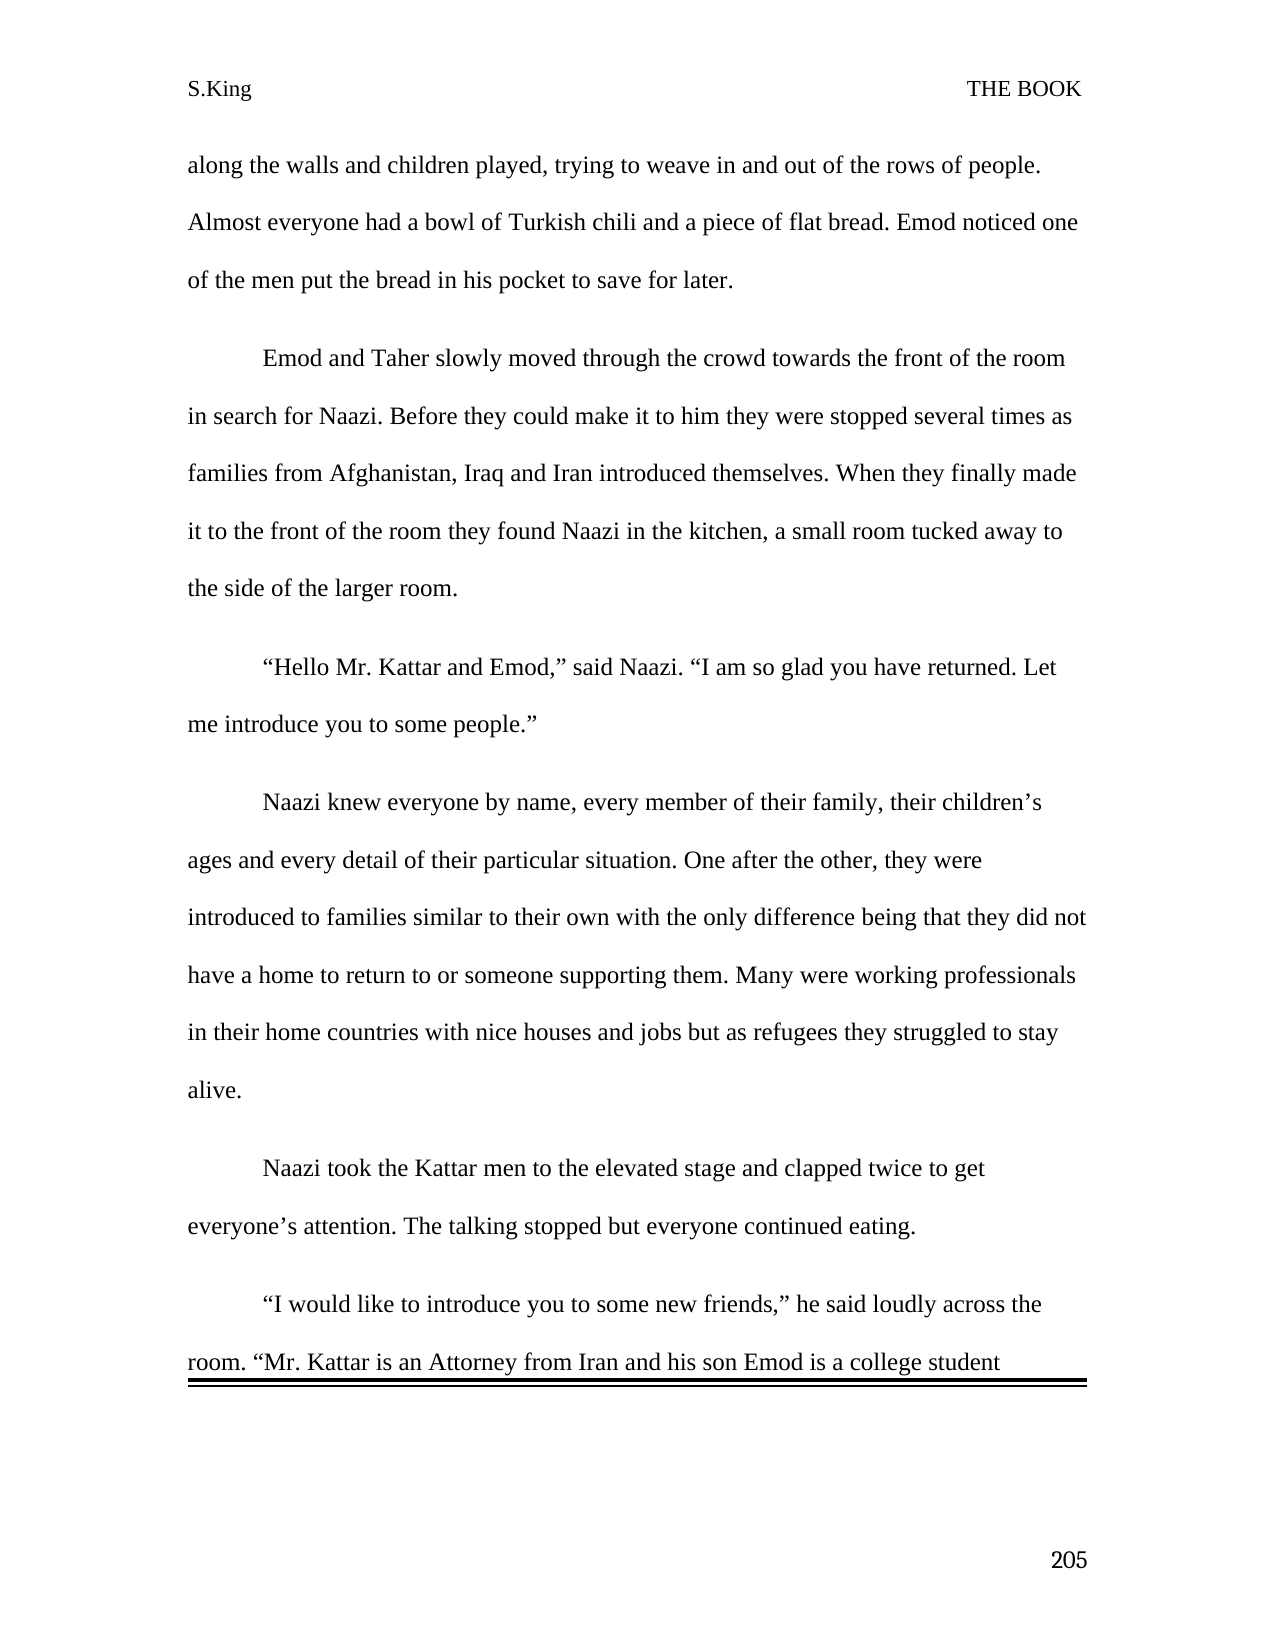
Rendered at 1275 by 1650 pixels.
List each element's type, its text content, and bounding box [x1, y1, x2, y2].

text Naazi took the Kattar men to the elevated stage and clapped twice to get everyone’s attention. The talking stopped but everyone continued eating. [187, 1153, 1087, 1239]
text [187, 1289, 1087, 1387]
text “Hello Mr. Kattar and Emod,” said Naazi. “I am so glad you have returned. Let me introduce you to some people.” [187, 652, 1087, 738]
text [187, 150, 1087, 294]
text Emod and Taher slowly moved through the crowd towards the front of the room in search for Naazi. Before they could make it to him they were stopped several times as families from Afghanistan, Iraq and Iran introduced themselves. When they finally made it to the front of the room they found Naazi in the kitchen, a small room tucked away to the side of the larger room. [187, 343, 1087, 602]
text Naazi knew everyone by name, every member of their family, their children’s ages and every detail of their particular situation. One after the other, they were introduced to families similar to their own with the only difference being that they did not have a home to return to or someone supporting them. Many were working professionals in their home countries with nice houses and jobs but as refugees they struggled to stay alive. [187, 787, 1087, 1104]
